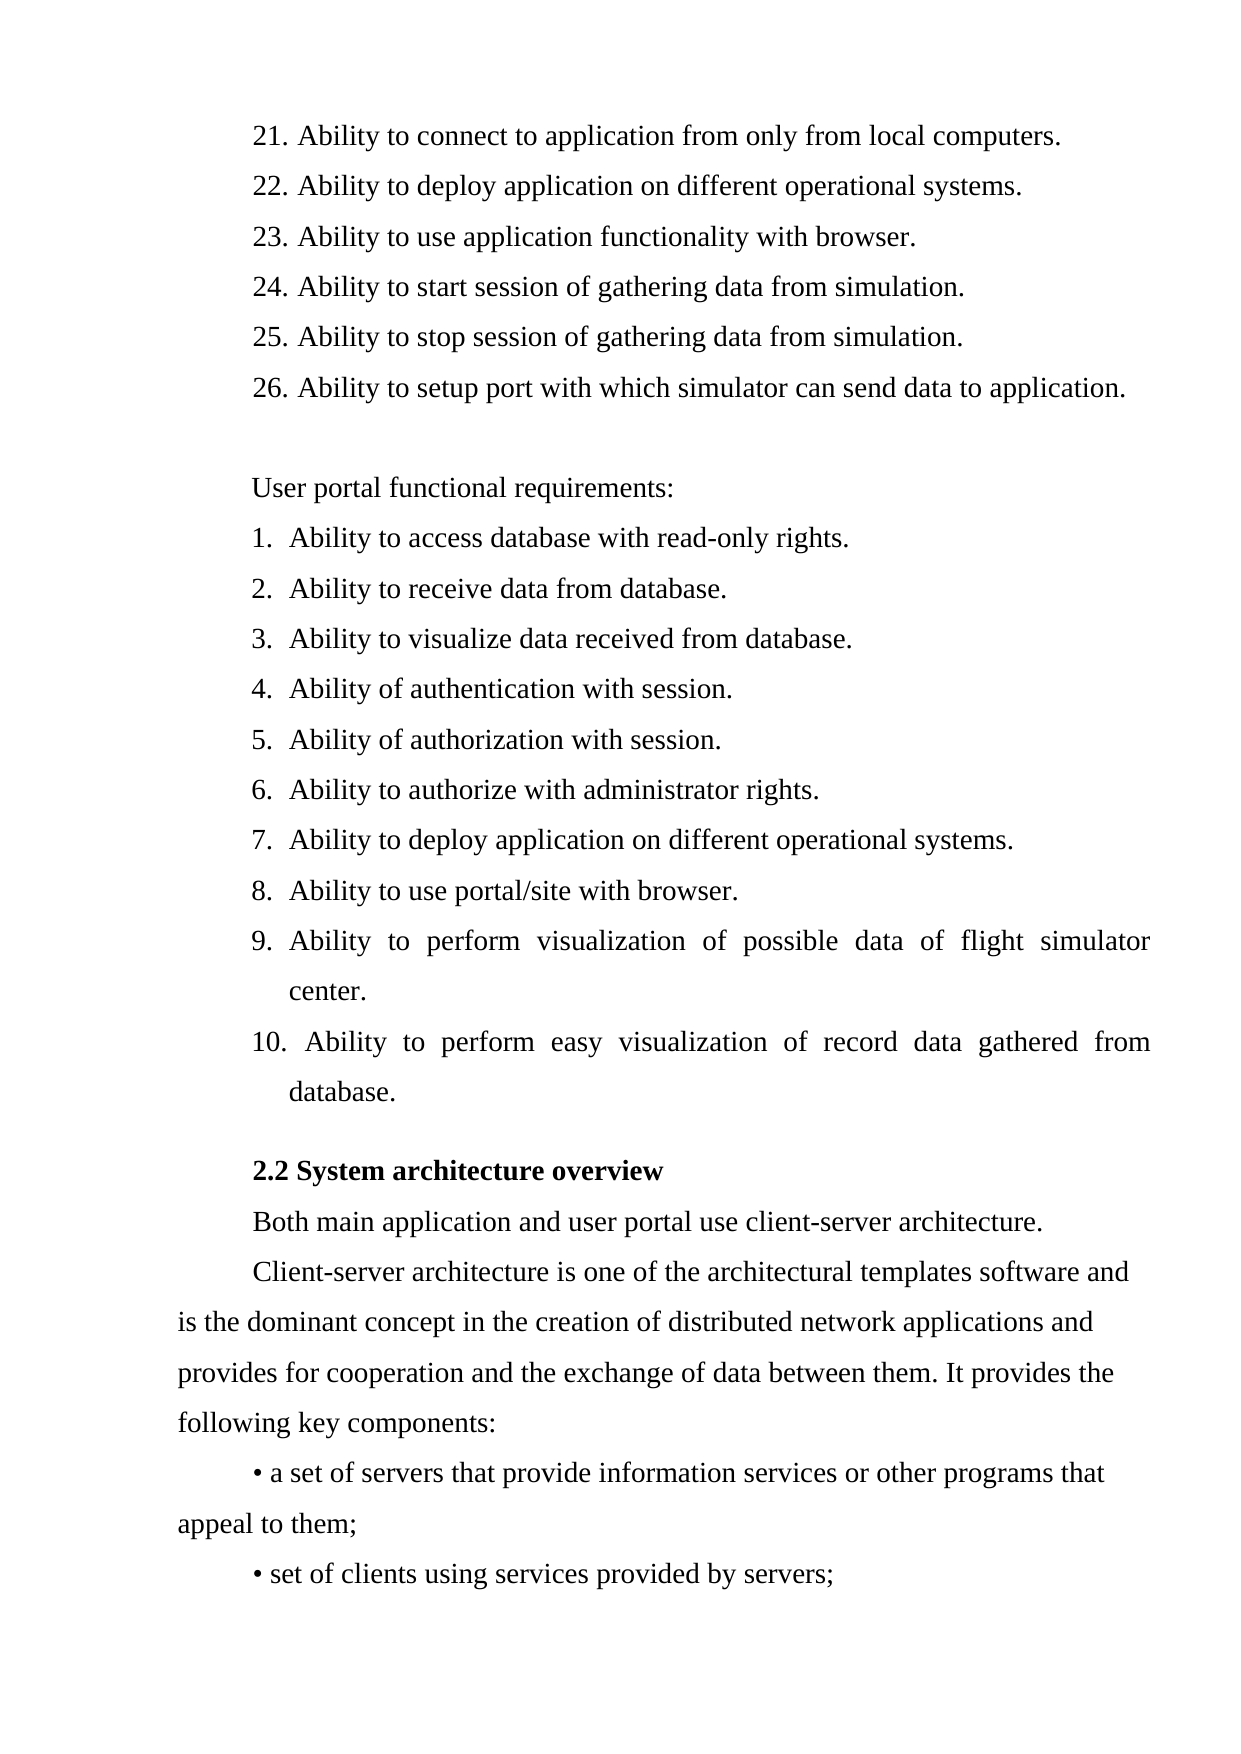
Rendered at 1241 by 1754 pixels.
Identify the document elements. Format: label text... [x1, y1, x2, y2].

list Ability to connect to application from only from local computers. [252, 118, 1152, 152]
text • a set of servers that provide information services or other programs that appeal to them; [177, 1455, 1152, 1539]
list Ability of authorization with session. [251, 722, 1152, 755]
list Ability to visualize data received from database. [251, 621, 1152, 655]
list Ability to deploy application on different operational systems. [252, 168, 1152, 202]
list Ability to stop session of gathering data from simulation. [252, 319, 1152, 353]
list Ability to authorize with administrator rights. [251, 772, 1152, 806]
text Client-server architecture is one of the architectural templates software and is the dominant concept in the creation of distributed network applications and provides for cooperation and the exchange of data between them. It provides the following key components: [177, 1254, 1152, 1439]
list Ability to receive data from database. [251, 571, 1152, 604]
list Ability to access database with read-only rights. [251, 521, 1152, 554]
list Ability to setup port with which simulator can send data to application. [252, 370, 1152, 403]
text • set of clients using services provided by servers; [177, 1556, 1152, 1589]
subtitle 2.2 System architecture overview [177, 1153, 1152, 1187]
list Ability to start session of gathering data from simulation. [252, 269, 1152, 303]
text Both main application and user portal use client-server architecture. [177, 1204, 1152, 1237]
list Ability of authentication with session. [251, 672, 1152, 705]
list Ability to deploy application on different operational systems. [251, 822, 1152, 856]
list Ability to use application functionality with browser. [252, 219, 1152, 252]
list Ability to perform visualization of possible data of flight simulator center. [251, 923, 1152, 1007]
list Ability to use portal/site with browser. [251, 873, 1152, 906]
list Ability to perform easy visualization of record data gathered from database. [251, 1024, 1152, 1108]
text User portal functional requirements: [251, 470, 1152, 504]
